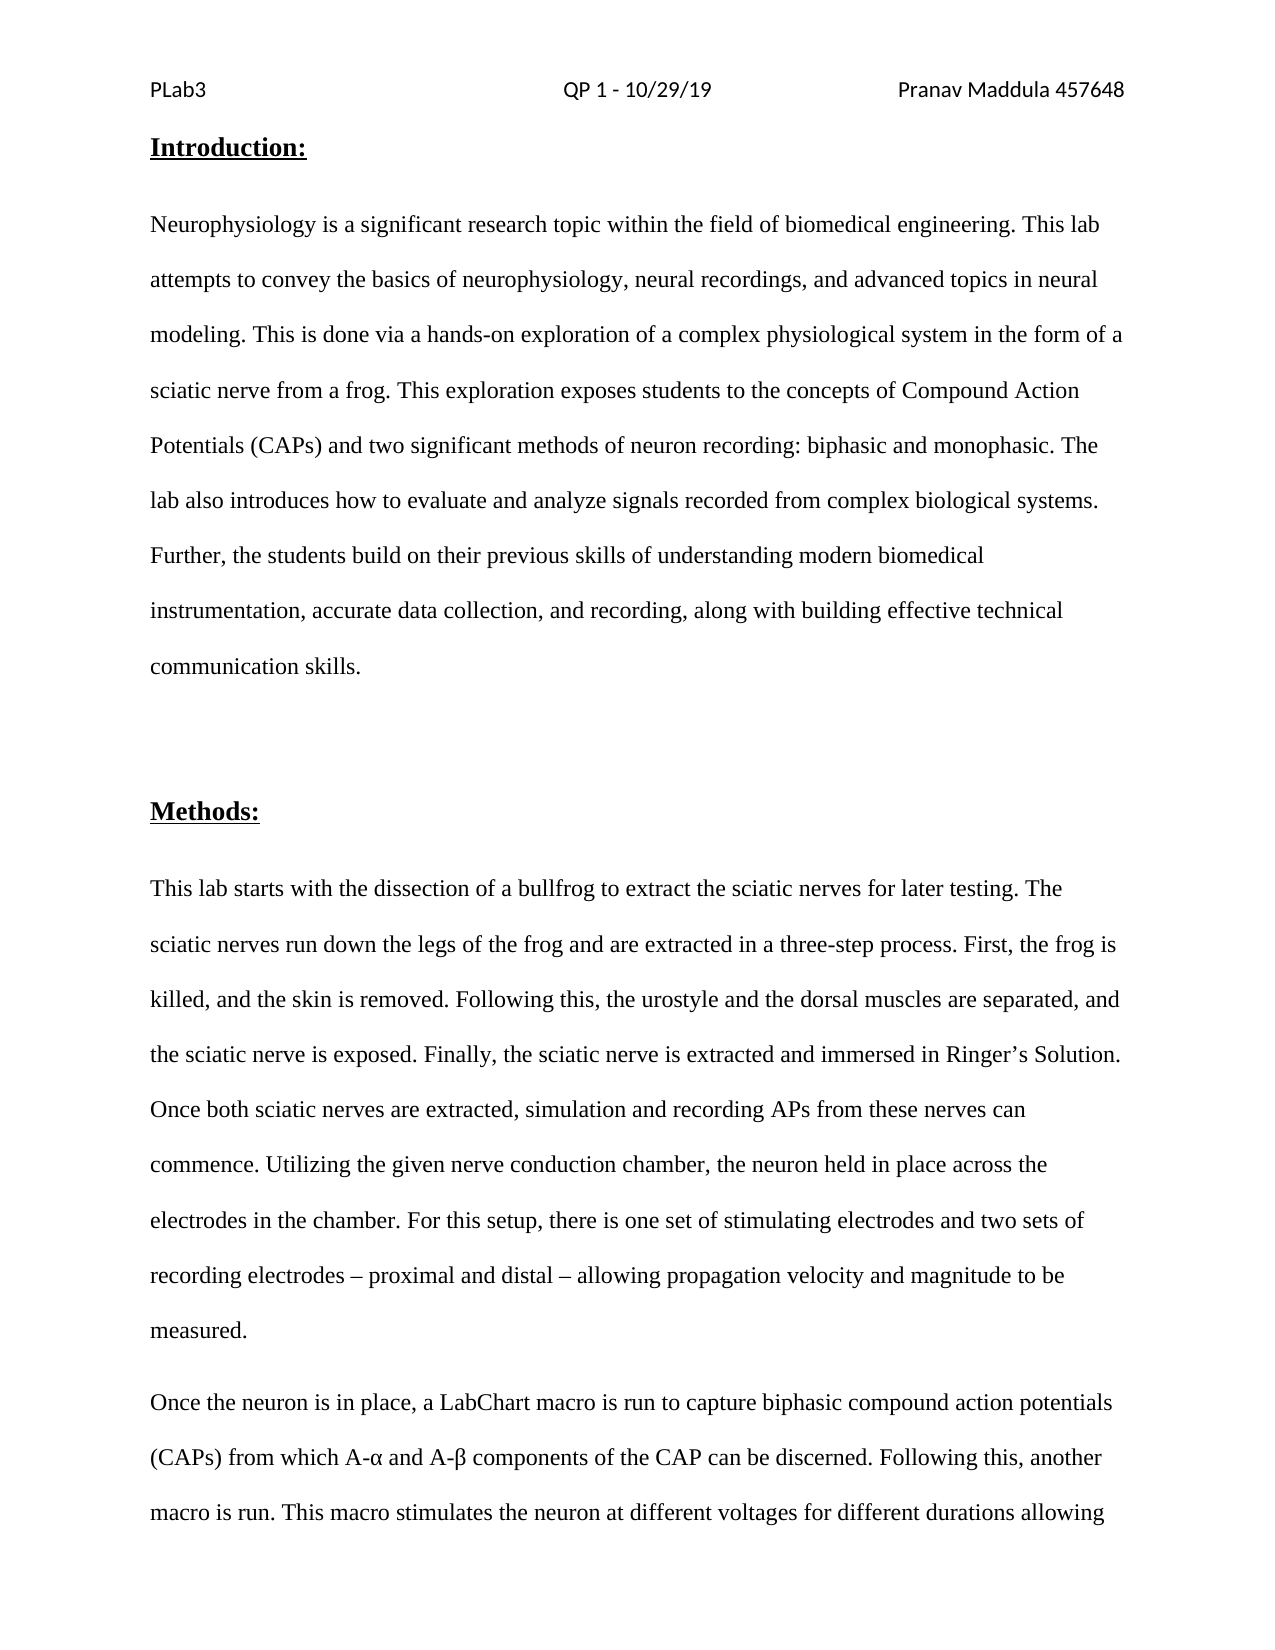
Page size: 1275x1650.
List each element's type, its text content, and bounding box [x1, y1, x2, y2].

text Introduction: [150, 131, 1125, 162]
text This lab starts with the dissection of a bullfrog to extract the sciatic nerves for later testing. The sciatic nerves run down the legs of the frog and are extracted in a three-step process. First, the frog is killed, and the skin is removed. Following this, the urostyle and the dorsal muscles are separated, and the sciatic nerve is exposed. Finally, the sciatic nerve is extracted and immersed in Ringer’s Solution. Once both sciatic nerves are extracted, simulation and recording APs from these nerves can commence. Utilizing the given nerve conduction chamber, the neuron held in place across the electrodes in the chamber. For this setup, there is one set of stimulating electrodes and two sets of recording electrodes – proximal and distal – allowing propagation velocity and magnitude to be measured. [150, 874, 1125, 1344]
text Methods: [150, 795, 1125, 827]
text Neurophysiology is a significant research topic within the field of biomedical engineering. This lab attempts to convey the basics of neurophysiology, neural recordings, and advanced topics in neural modeling. This is done via a hands-on exploration of a complex physiological system in the form of a sciatic nerve from a frog. This exploration exposes students to the concepts of Compound Action Potentials (CAPs) and two significant methods of neuron recording: biphasic and monophasic. The lab also introduces how to evaluate and analyze signals recorded from complex biological systems. Further, the students build on their previous skills of understanding modern biomedical instrumentation, accurate data collection, and recording, along with building effective technical communication skills. [150, 210, 1125, 679]
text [150, 1388, 1125, 1526]
